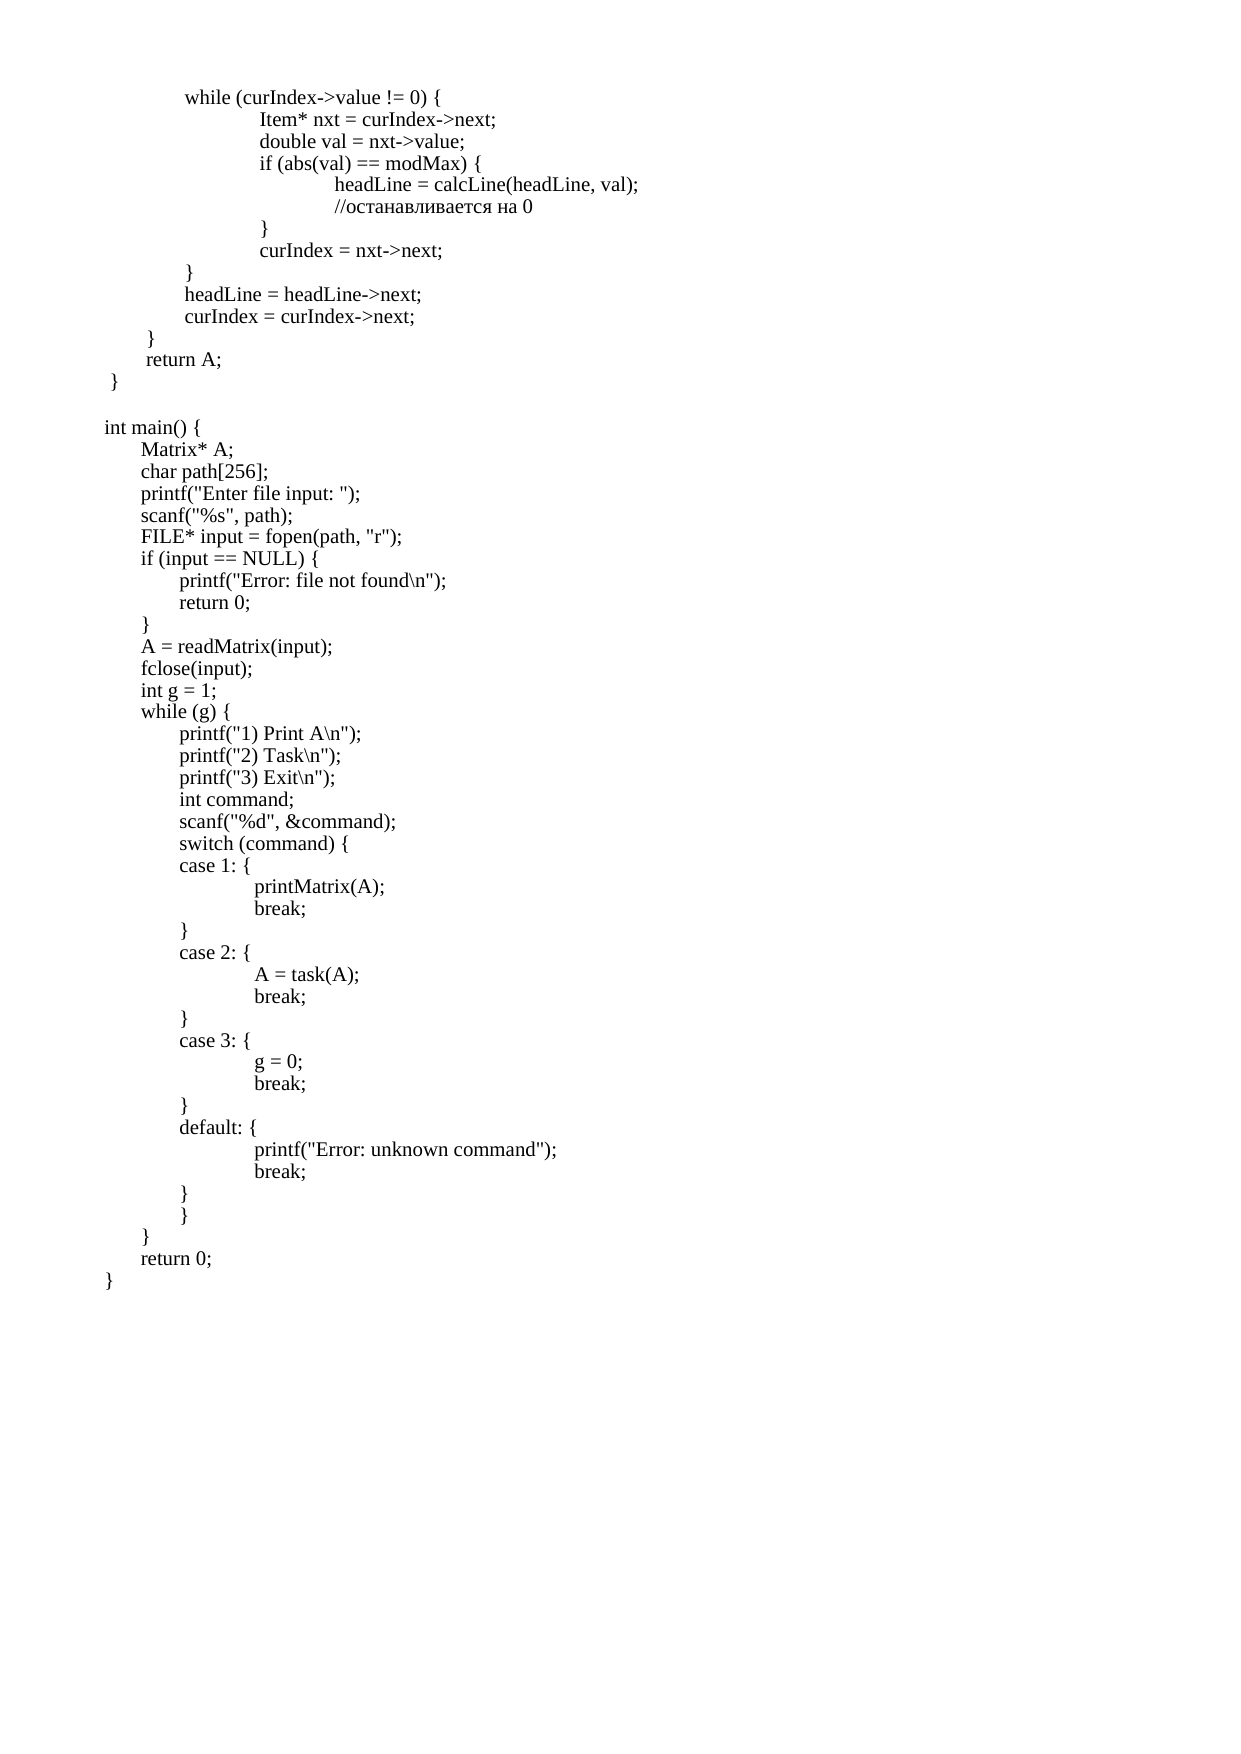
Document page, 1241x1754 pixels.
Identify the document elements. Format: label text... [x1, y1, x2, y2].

text printf("2) Task\n"); [104, 745, 1173, 767]
text headLine = calcLine(headLine, val); [104, 174, 1173, 196]
text return 0; [104, 592, 1173, 614]
text } [104, 920, 1173, 942]
text double val = nxt->value; [104, 131, 1173, 152]
text scanf("%s", path); [104, 504, 1173, 526]
text if (input == NULL) { [104, 548, 1173, 570]
text return 0; [104, 1248, 1173, 1270]
text } [104, 1270, 1173, 1292]
text fclose(input); [104, 658, 1173, 679]
text break; [104, 1073, 1173, 1095]
text if (abs(val) == modMax) { [104, 152, 1173, 174]
text curIndex = nxt->next; [104, 240, 1173, 262]
text return A; [104, 349, 1173, 371]
text Item* nxt = curIndex->next; [104, 109, 1173, 131]
text } [104, 1095, 1173, 1117]
text } [104, 1183, 1173, 1204]
text break; [104, 986, 1173, 1008]
text printMatrix(A); [104, 876, 1173, 898]
text case 2: { [104, 942, 1173, 964]
text break; [104, 1161, 1173, 1183]
text char path[256]; [104, 461, 1173, 483]
text printf("Enter file input: "); [104, 483, 1173, 504]
text printf("Error: unknown command"); [104, 1139, 1173, 1161]
text } [104, 614, 1173, 636]
text printf("3) Exit\n"); [104, 767, 1173, 789]
text int main() { [104, 417, 1173, 439]
text curIndex = curIndex->next; [104, 306, 1173, 327]
text //останавливается на 0 [104, 196, 1173, 218]
text } [104, 1204, 1173, 1226]
text g = 0; [104, 1051, 1173, 1073]
text break; [104, 898, 1173, 920]
text printf("1) Print A\n"); [104, 723, 1173, 745]
text Matrix* A; [104, 439, 1173, 461]
text case 1: { [104, 854, 1173, 876]
text printf("Error: file not found\n"); [104, 570, 1173, 592]
text switch (command) { [104, 833, 1173, 854]
text scanf("%d", &command); [104, 811, 1173, 833]
text } [104, 218, 1173, 240]
text while (curIndex->value != 0) { [104, 87, 1173, 109]
text default: { [104, 1117, 1173, 1139]
text } [104, 1226, 1173, 1248]
text int command; [104, 789, 1173, 811]
text A = task(A); [104, 964, 1173, 986]
text } [104, 1008, 1173, 1029]
text headLine = headLine->next; [104, 284, 1173, 306]
text } [104, 371, 1173, 393]
text } [104, 262, 1173, 284]
text FILE* input = fopen(path, "r"); [104, 526, 1173, 548]
text int g = 1; [104, 679, 1173, 701]
text while (g) { [104, 701, 1173, 723]
text } [104, 327, 1173, 349]
text case 3: { [104, 1029, 1173, 1051]
text A = readMatrix(input); [104, 636, 1173, 658]
